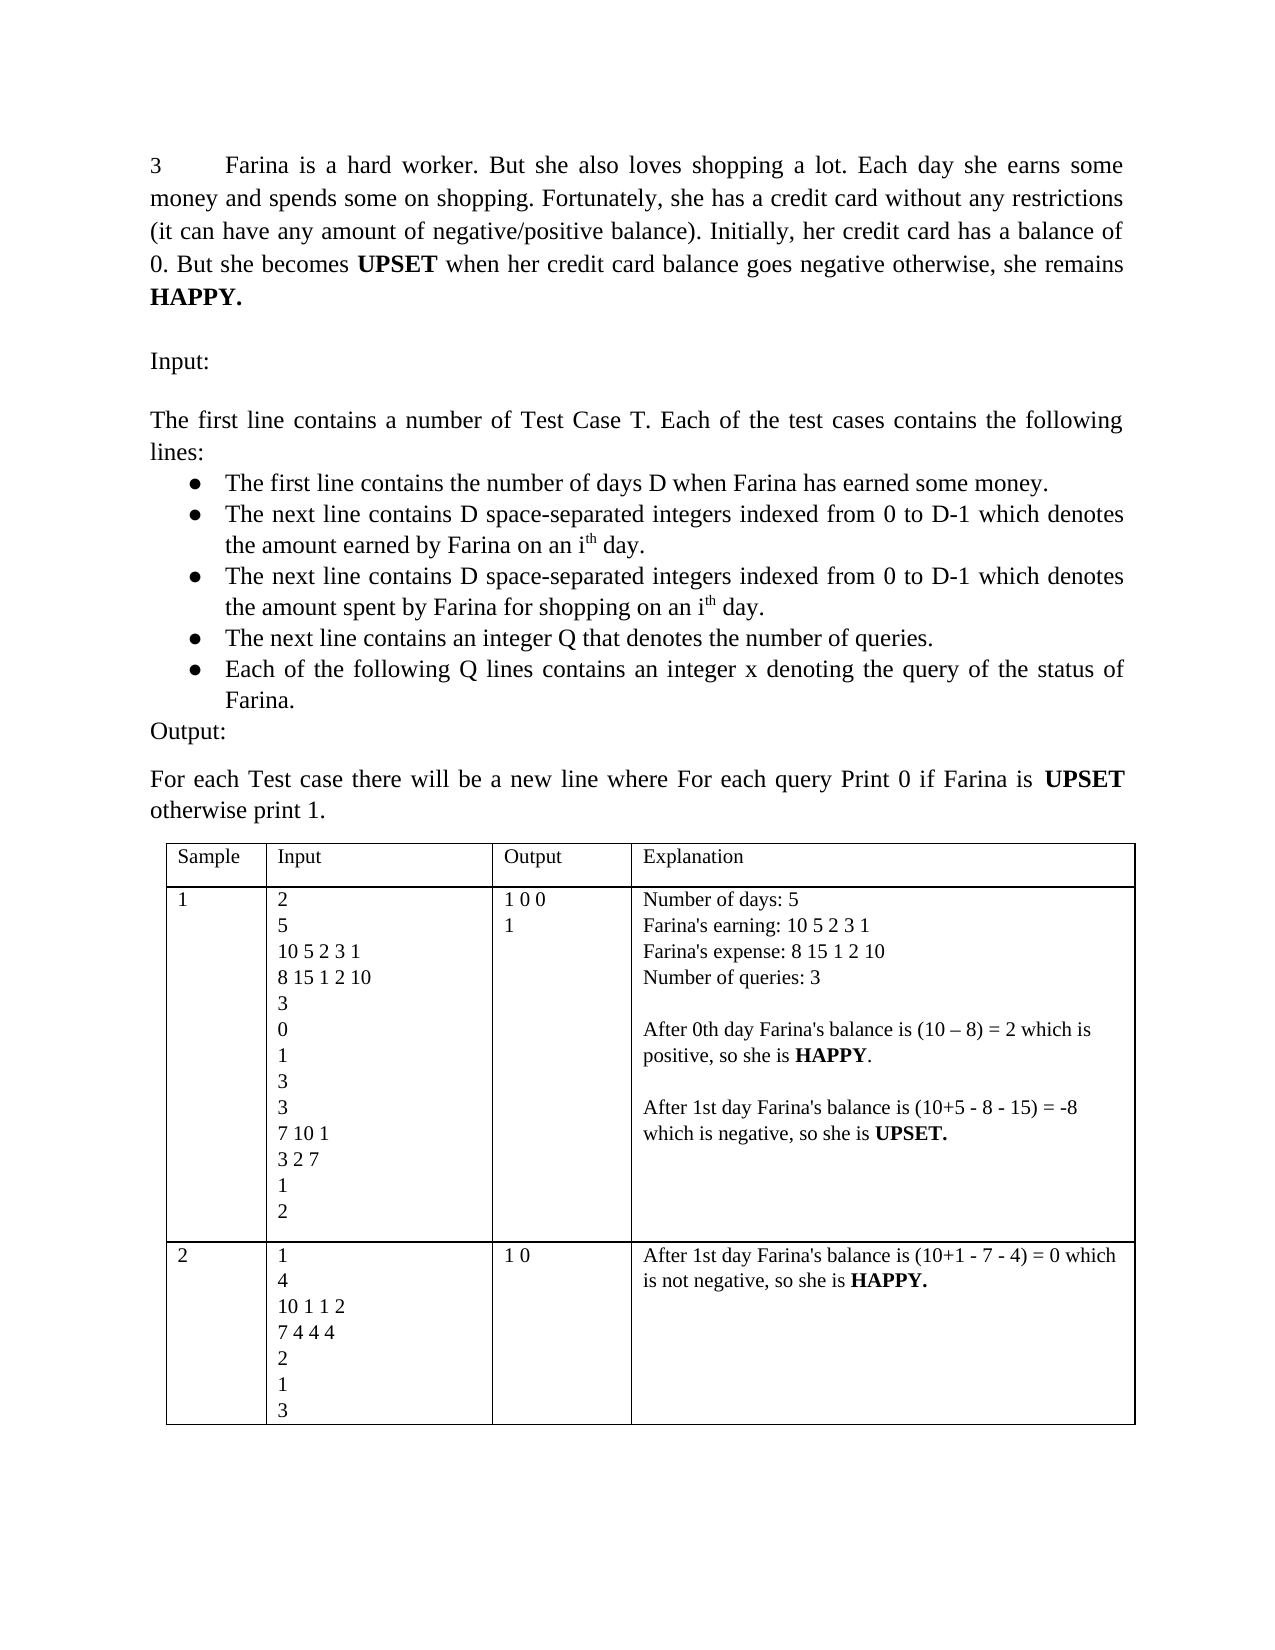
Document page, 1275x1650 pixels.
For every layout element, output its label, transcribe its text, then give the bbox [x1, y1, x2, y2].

list The first line contains the number of days D when Farina has earned some money. [187, 468, 1125, 496]
text Input: [150, 346, 1125, 375]
table_cell 2 [167, 1243, 266, 1424]
list Each of the following Q lines contains an integer x denoting the query of the status of Farina. [187, 654, 1125, 714]
text 3 Farina is a hard worker. But she also loves shopping a lot. Each day she earns some money and spends some on shopping. Fortunately, she has a credit card without any restrictions (it can have any amount of negative/positive balance). Initially, her credit card has a balance of 0. But she becomes UPSET when her credit card balance goes negative otherwise, she remains HAPPY. [150, 150, 1125, 311]
list The next line contains an integer Q that denotes the number of queries. [187, 623, 1125, 652]
table_cell After 1st day Farina's balance is (10+1 - 7 - 4) = 0 which is not negative, so she is HAPPY. [632, 1243, 1134, 1424]
list The next line contains D space-separated integers indexed from 0 to D-1 which denotes the amount spent by Farina for shopping on an ith day. [187, 561, 1125, 621]
table_cell 1 [167, 888, 266, 1241]
table_cell 1 0 [493, 1243, 631, 1424]
text For each Test case there will be a new line where For each query Print 0 if Farina is UPSET otherwise print 1. [150, 764, 1125, 823]
table_header Output [493, 844, 631, 886]
table_header Sample [167, 844, 266, 886]
table_cell 2 5 10 5 2 3 1 8 15 1 2 10 3 0 1 3 3 7 10 1 3 2 7 1 2 [267, 888, 492, 1241]
text Output: [150, 716, 1125, 745]
table_cell 1 0 0 1 [493, 888, 631, 1241]
table_header Input [267, 844, 492, 886]
table_cell Number of days: 5 Farina's earning: 10 5 2 3 1 Farina's expense: 8 15 1 2 10 Number of queries: 3 After 0th day Farina's balance is (10 – 8) = 2 which is positive, so she is HAPPY. After 1st day Farina's balance is (10+5 - 8 - 15) = -8 which is negative, so she is UPSET. [632, 888, 1134, 1241]
text The first line contains a number of Test Case T. Each of the test cases contains the following lines: [150, 406, 1125, 465]
table_cell 1 4 10 1 1 2 7 4 4 4 2 1 3 [267, 1243, 492, 1424]
list The next line contains D space-separated integers indexed from 0 to D-1 which denotes the amount earned by Farina on an ith day. [187, 499, 1125, 558]
table_header Explanation [632, 844, 1134, 886]
